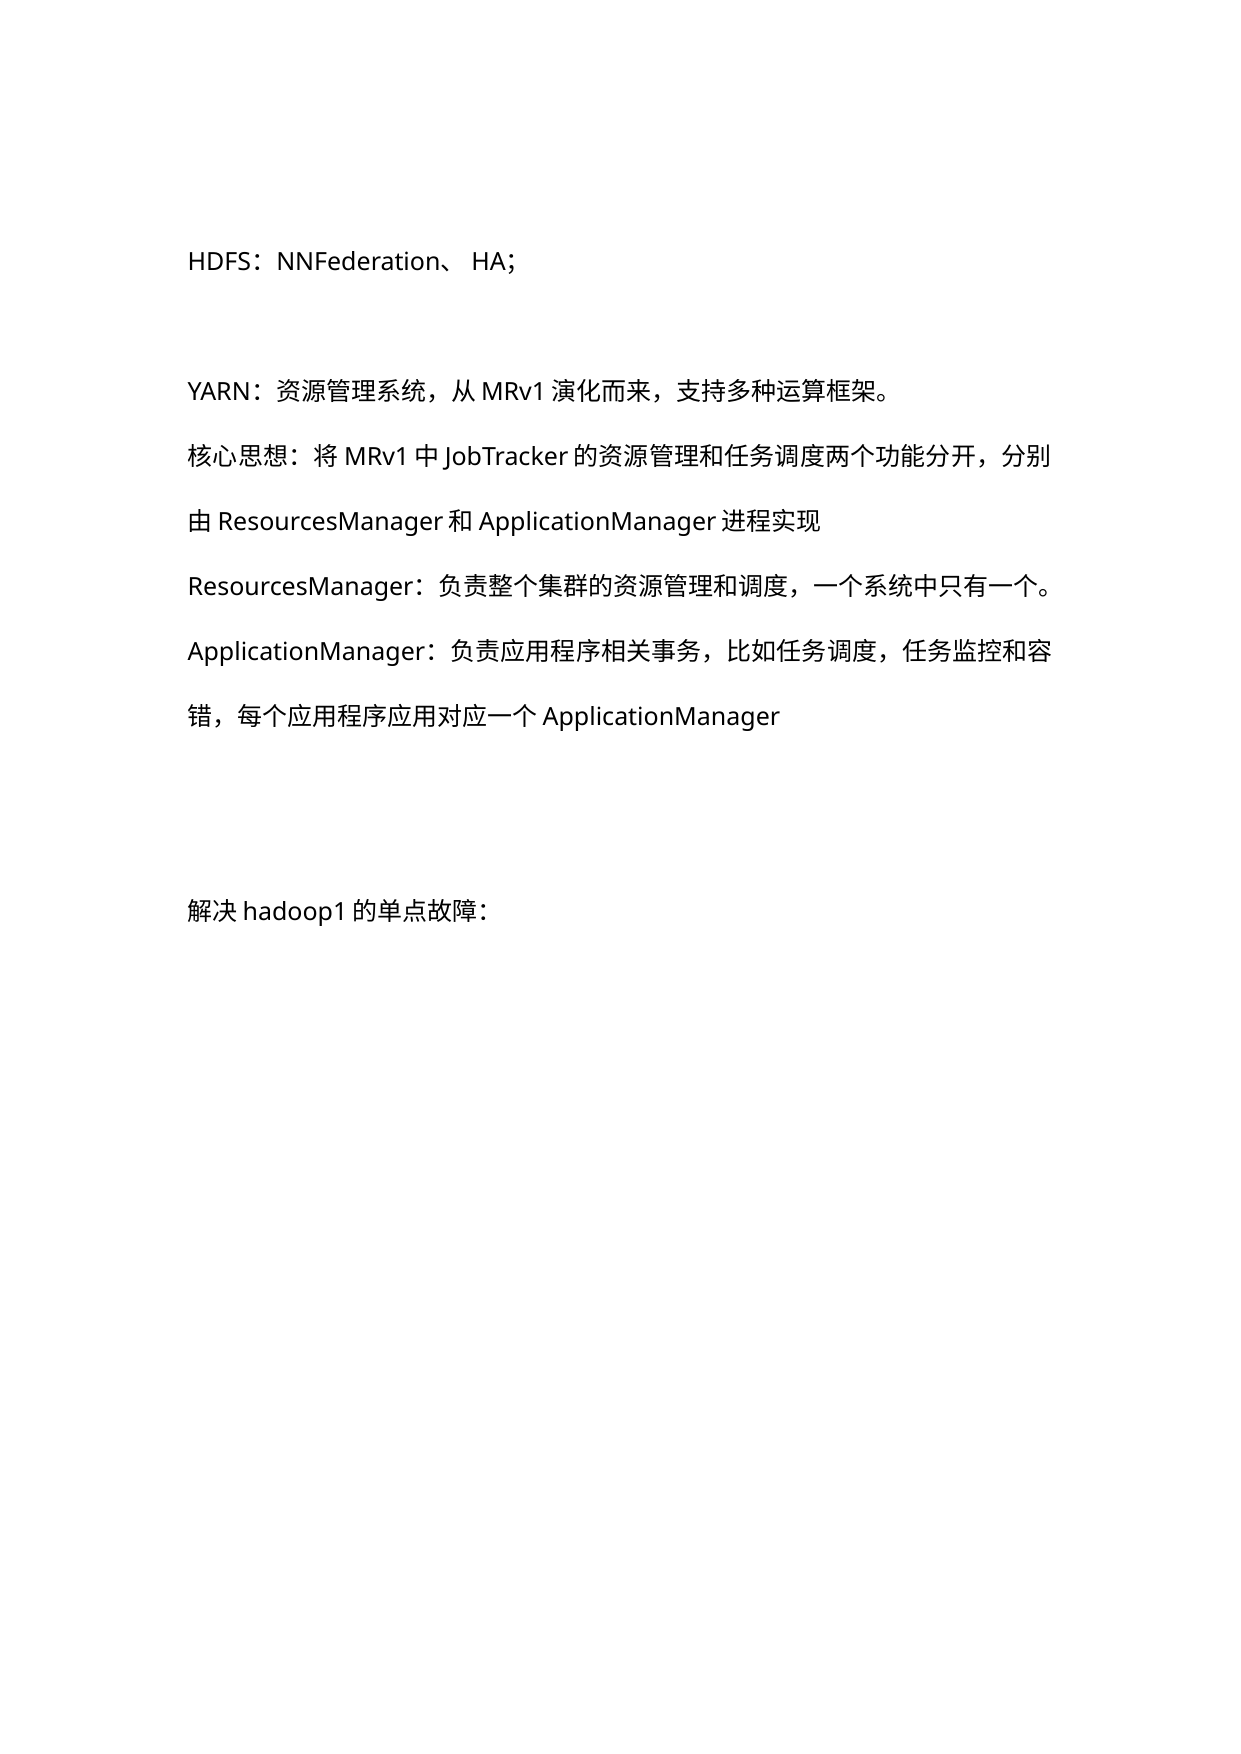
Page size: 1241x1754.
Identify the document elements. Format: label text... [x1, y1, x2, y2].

text ResourcesManager：负责整个集群的资源管理和调度，一个系统中只有一个。 [187, 552, 1053, 617]
text ApplicationManager：负责应用程序相关事务，比如任务调度，任务监控和容错，每个应用程序应用对应一个ApplicationManager [187, 617, 1053, 747]
text HDFS：NNFederation、 HA； [187, 227, 1053, 292]
text YARN：资源管理系统，从MRv1演化而来，支持多种运算框架。 [187, 357, 1053, 422]
text 解决hadoop1的单点故障： [187, 877, 1053, 942]
text 核心思想：将MRv1中JobTracker的资源管理和任务调度两个功能分开，分别由ResourcesManager和ApplicationManager进程实现 [187, 422, 1053, 552]
